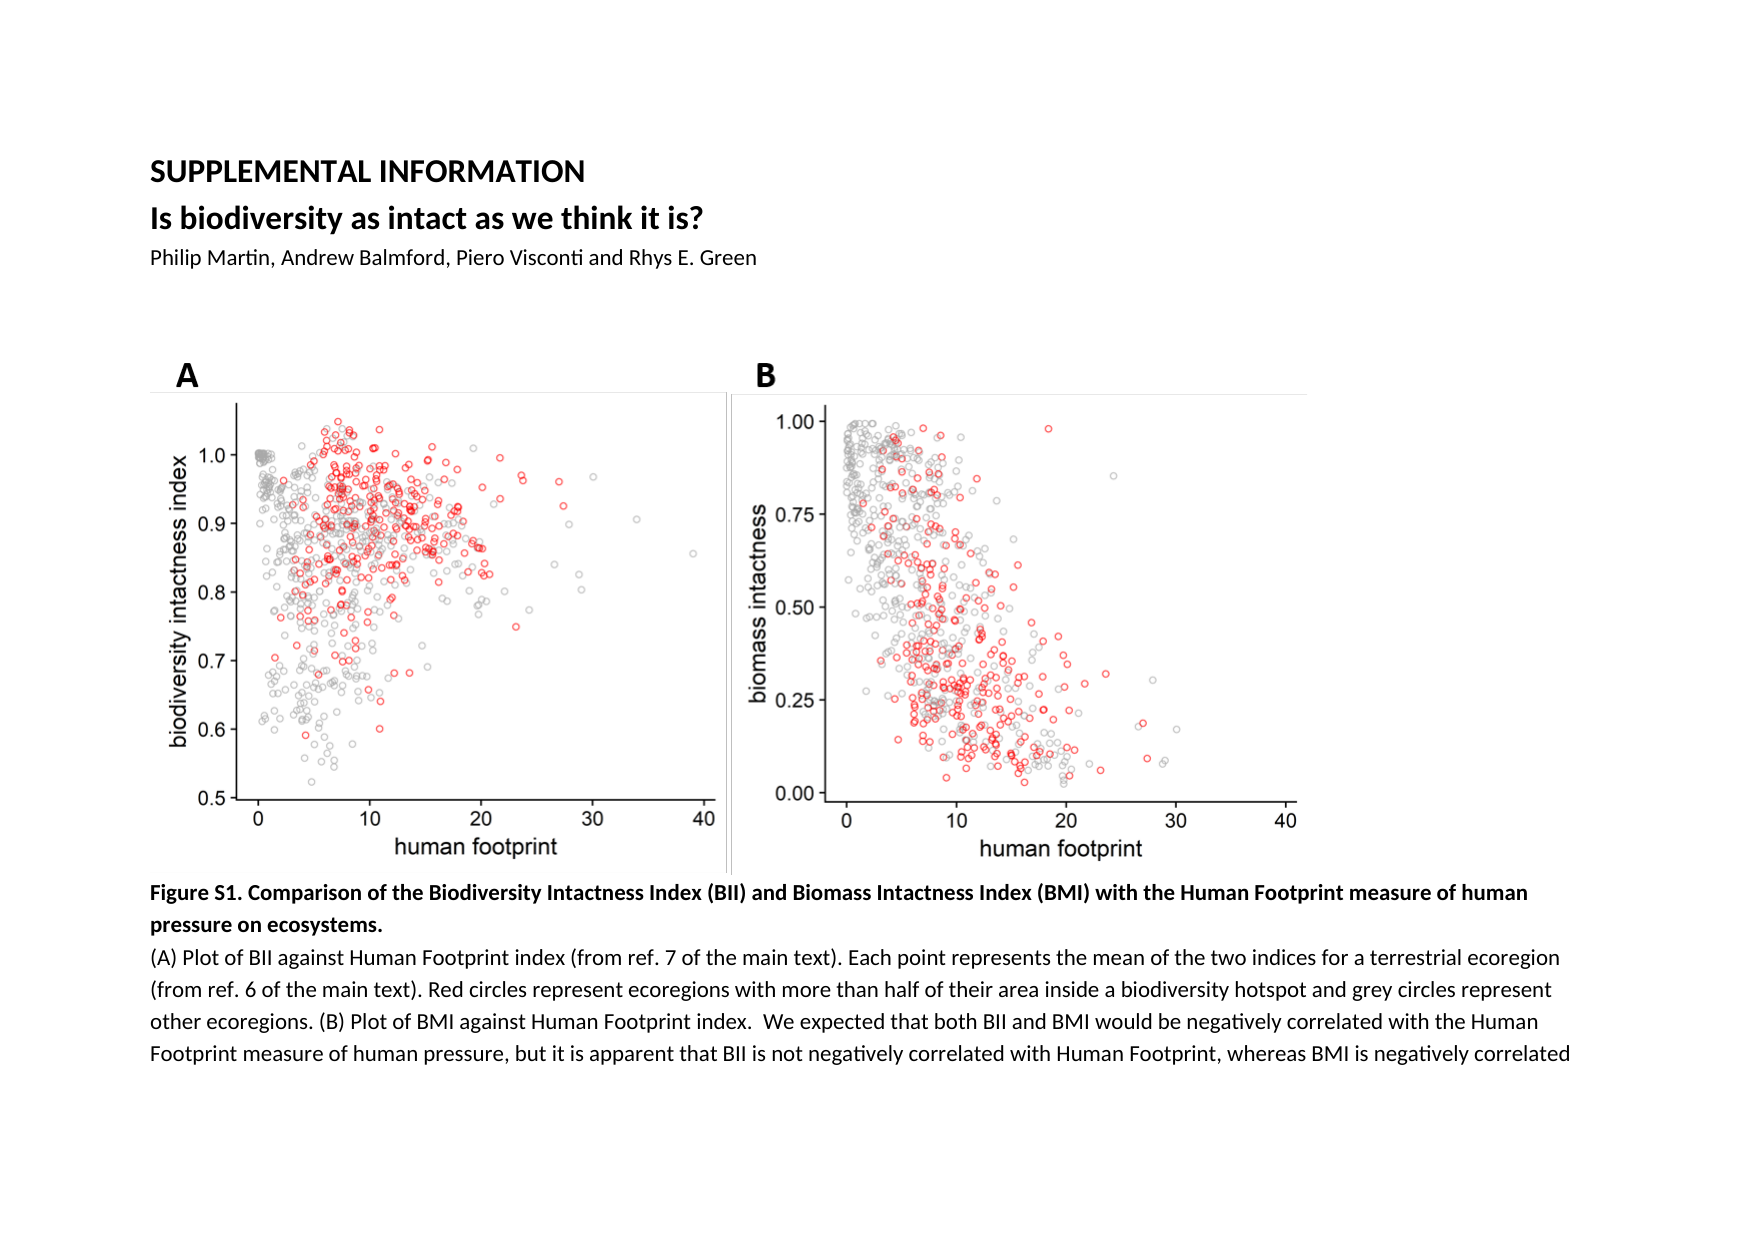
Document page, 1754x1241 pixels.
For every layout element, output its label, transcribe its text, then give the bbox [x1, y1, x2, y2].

text Philip Martin, Andrew Balmford, Piero Visconti and Rhys E. Green [150, 243, 1604, 272]
text SUPPLEMENTAL INFORMATION [150, 150, 1604, 191]
picture [150, 340, 1308, 875]
text Figure S1. Comparison of the Biodiversity Intactness Index (BII) and Biomass Intactness Index (BMI) with the Human Footprint measure of human pressure on ecosystems. [150, 878, 1604, 938]
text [150, 943, 1604, 1067]
text Is biodiversity as intact as we think it is? [150, 197, 1604, 237]
